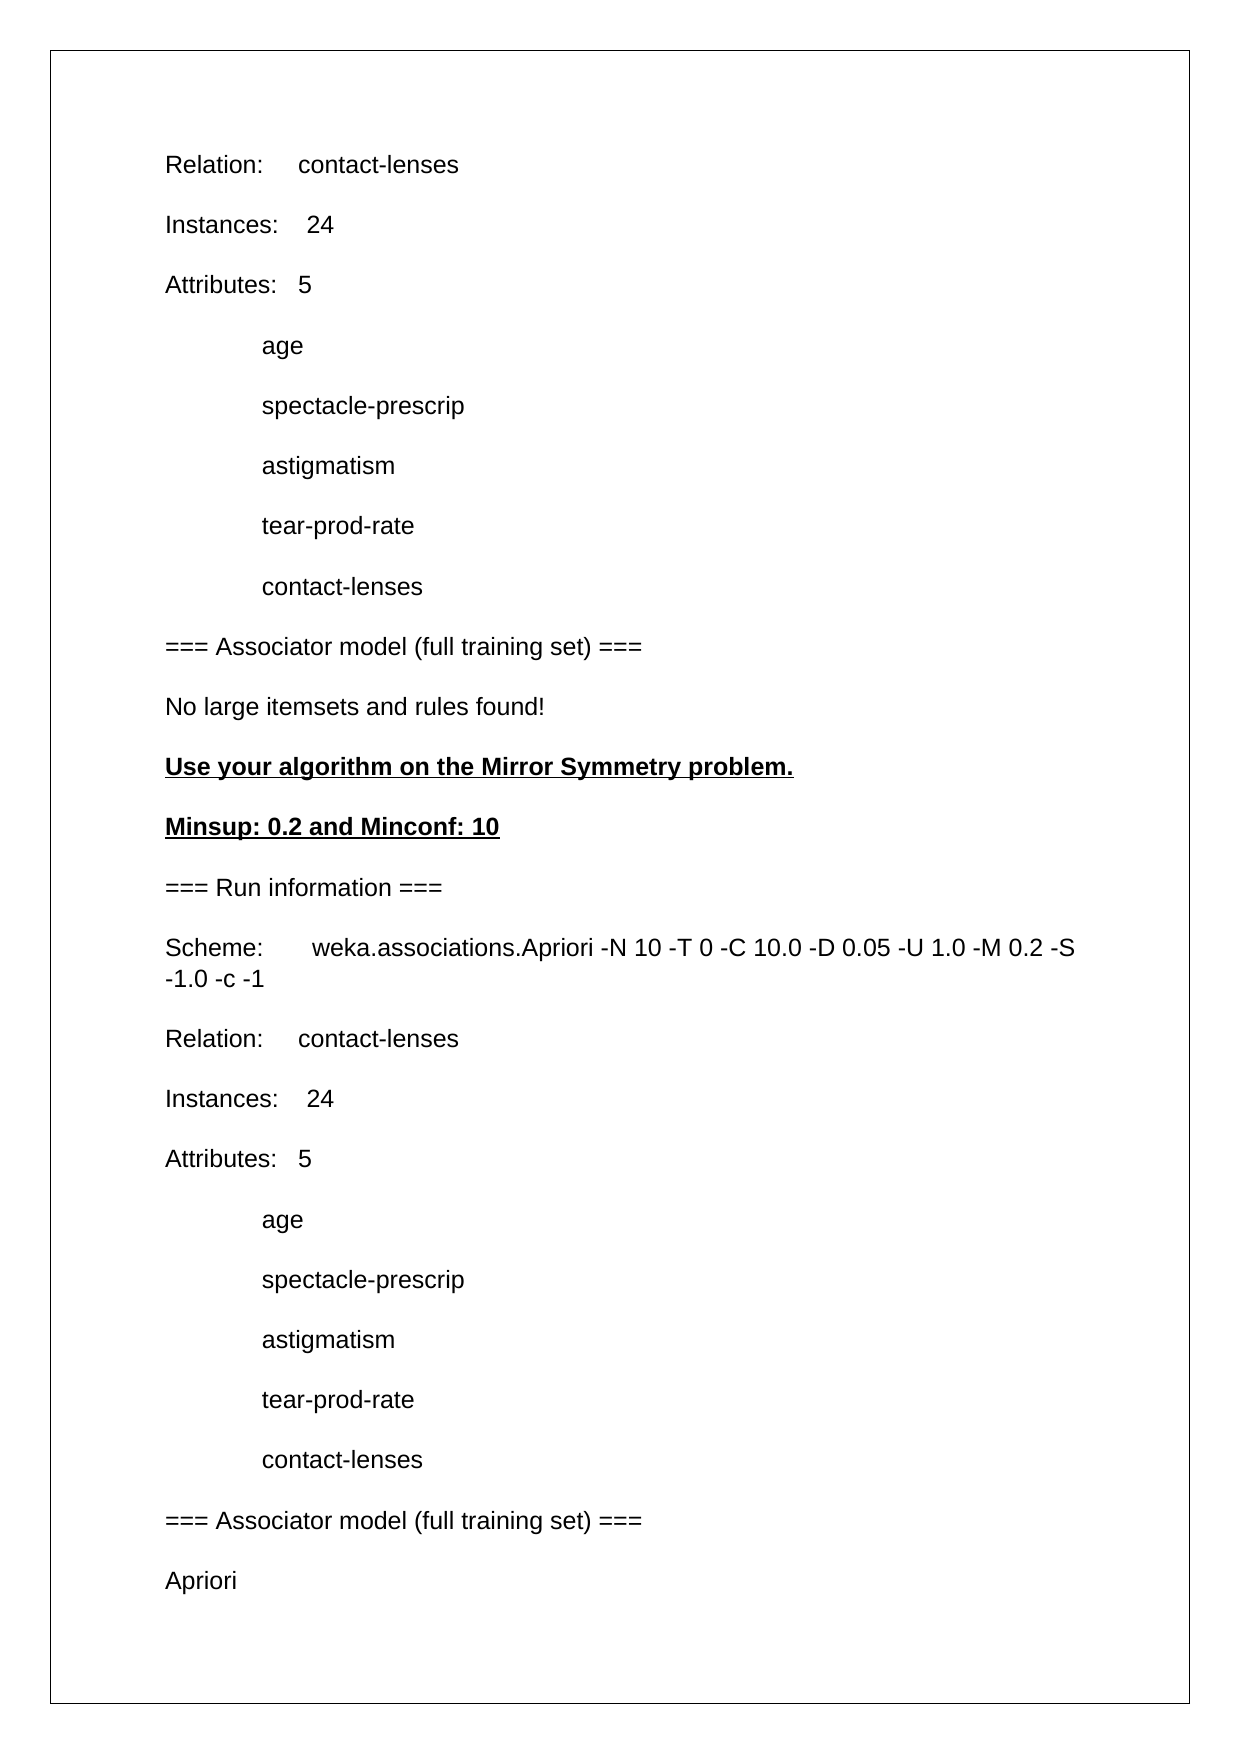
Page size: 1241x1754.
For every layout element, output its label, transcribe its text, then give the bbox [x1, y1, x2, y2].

text spectacle-prescrip [165, 1265, 1090, 1293]
text age [165, 331, 1090, 359]
text No large itemsets and rules found! [165, 692, 1090, 721]
text Scheme: weka.associations.Apriori -N 10 -T 0 -C 10.0 -D 0.05 -U 1.0 -M 0.2 -S -1.0 -c -1 [165, 933, 1090, 992]
text Attributes: 5 [165, 1144, 1090, 1173]
text === Run information === [165, 872, 1090, 901]
text Relation: contact-lenses [165, 1024, 1090, 1053]
text Use your algorithm on the Mirror Symmetry problem. [165, 752, 1090, 781]
text Instances: 24 [165, 1084, 1090, 1113]
text spectacle-prescrip [165, 391, 1090, 419]
text age [165, 1204, 1090, 1233]
text astigmatism [165, 1325, 1090, 1354]
text === Associator model (full training set) === [165, 632, 1090, 660]
text tear-prod-rate [165, 1385, 1090, 1414]
text Apriori [165, 1566, 1090, 1594]
text Minsup: 0.2 and Minconf: 10 [165, 812, 1090, 841]
text Relation: contact-lenses [165, 150, 1090, 179]
text Instances: 24 [165, 210, 1090, 239]
text astigmatism [165, 451, 1090, 480]
text Attributes: 5 [165, 270, 1090, 299]
text === Associator model (full training set) === [165, 1506, 1090, 1534]
text tear-prod-rate [165, 511, 1090, 540]
text contact-lenses [165, 1445, 1090, 1474]
text contact-lenses [165, 571, 1090, 600]
